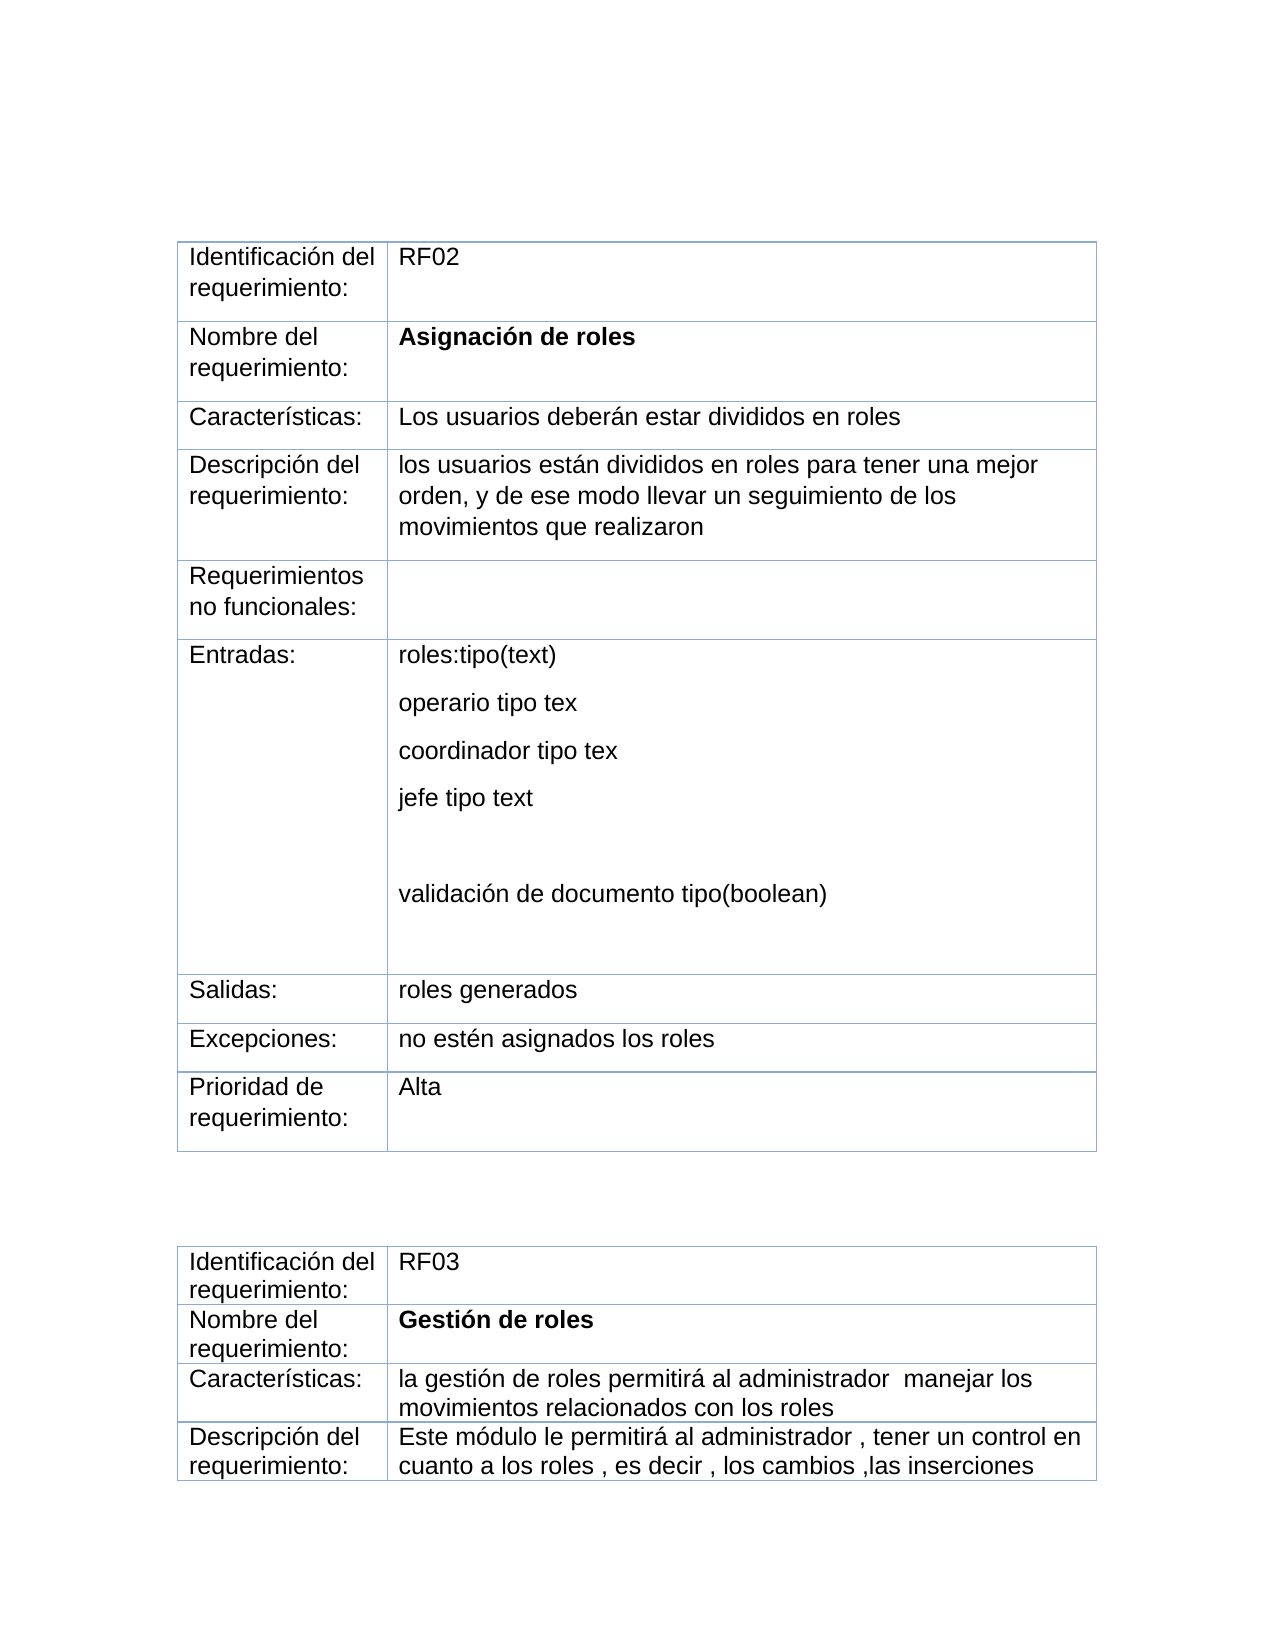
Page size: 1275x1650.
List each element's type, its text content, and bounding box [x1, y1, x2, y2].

table_cell Descripción del requerimiento: [178, 450, 387, 560]
table_header Identificación del requerimiento: [178, 1247, 387, 1304]
table_header Identificación del requerimiento: [178, 243, 387, 321]
table_cell Características: [178, 1364, 387, 1421]
table_cell roles generados [388, 975, 1096, 1023]
table_header RF02 [388, 243, 1096, 321]
table_cell Nombre del requerimiento: [178, 1305, 387, 1363]
table_cell Los usuarios deberán estar divididos en roles [388, 402, 1096, 449]
table_cell Alta [388, 1073, 1096, 1151]
table_cell los usuarios están divididos en roles para tener una mejor orden, y de ese modo llevar un seguimiento de los movimientos que realizaron [388, 450, 1096, 560]
table_cell Salidas: [178, 975, 387, 1023]
table_cell roles:tipo(text) operario tipo tex coordinador tipo tex jefe tipo text validación de documento tipo(boolean) [388, 640, 1096, 974]
table_cell Nombre del requerimiento: [178, 322, 387, 401]
table_cell Características: [178, 402, 387, 449]
table_header RF03 [388, 1247, 1096, 1304]
table_cell [388, 561, 1096, 639]
table_cell Requerimientos no funcionales: [178, 561, 387, 639]
table_cell Descripción del requerimiento: [178, 1423, 387, 1480]
table_cell Prioridad de requerimiento: [178, 1073, 387, 1151]
table_cell la gestión de roles permitirá al administrador manejar los movimientos relacionados con los roles [388, 1364, 1096, 1421]
table_cell no estén asignados los roles [388, 1024, 1096, 1071]
table_cell Este módulo le permitirá al administrador , tener un control en cuanto a los roles , es decir , los cambios ,las inserciones entre otras [388, 1423, 1096, 1480]
table_cell Gestión de roles [388, 1305, 1096, 1363]
table_cell Asignación de roles [388, 322, 1096, 401]
table_cell Excepciones: [178, 1024, 387, 1071]
table_cell Entradas: [178, 640, 387, 974]
